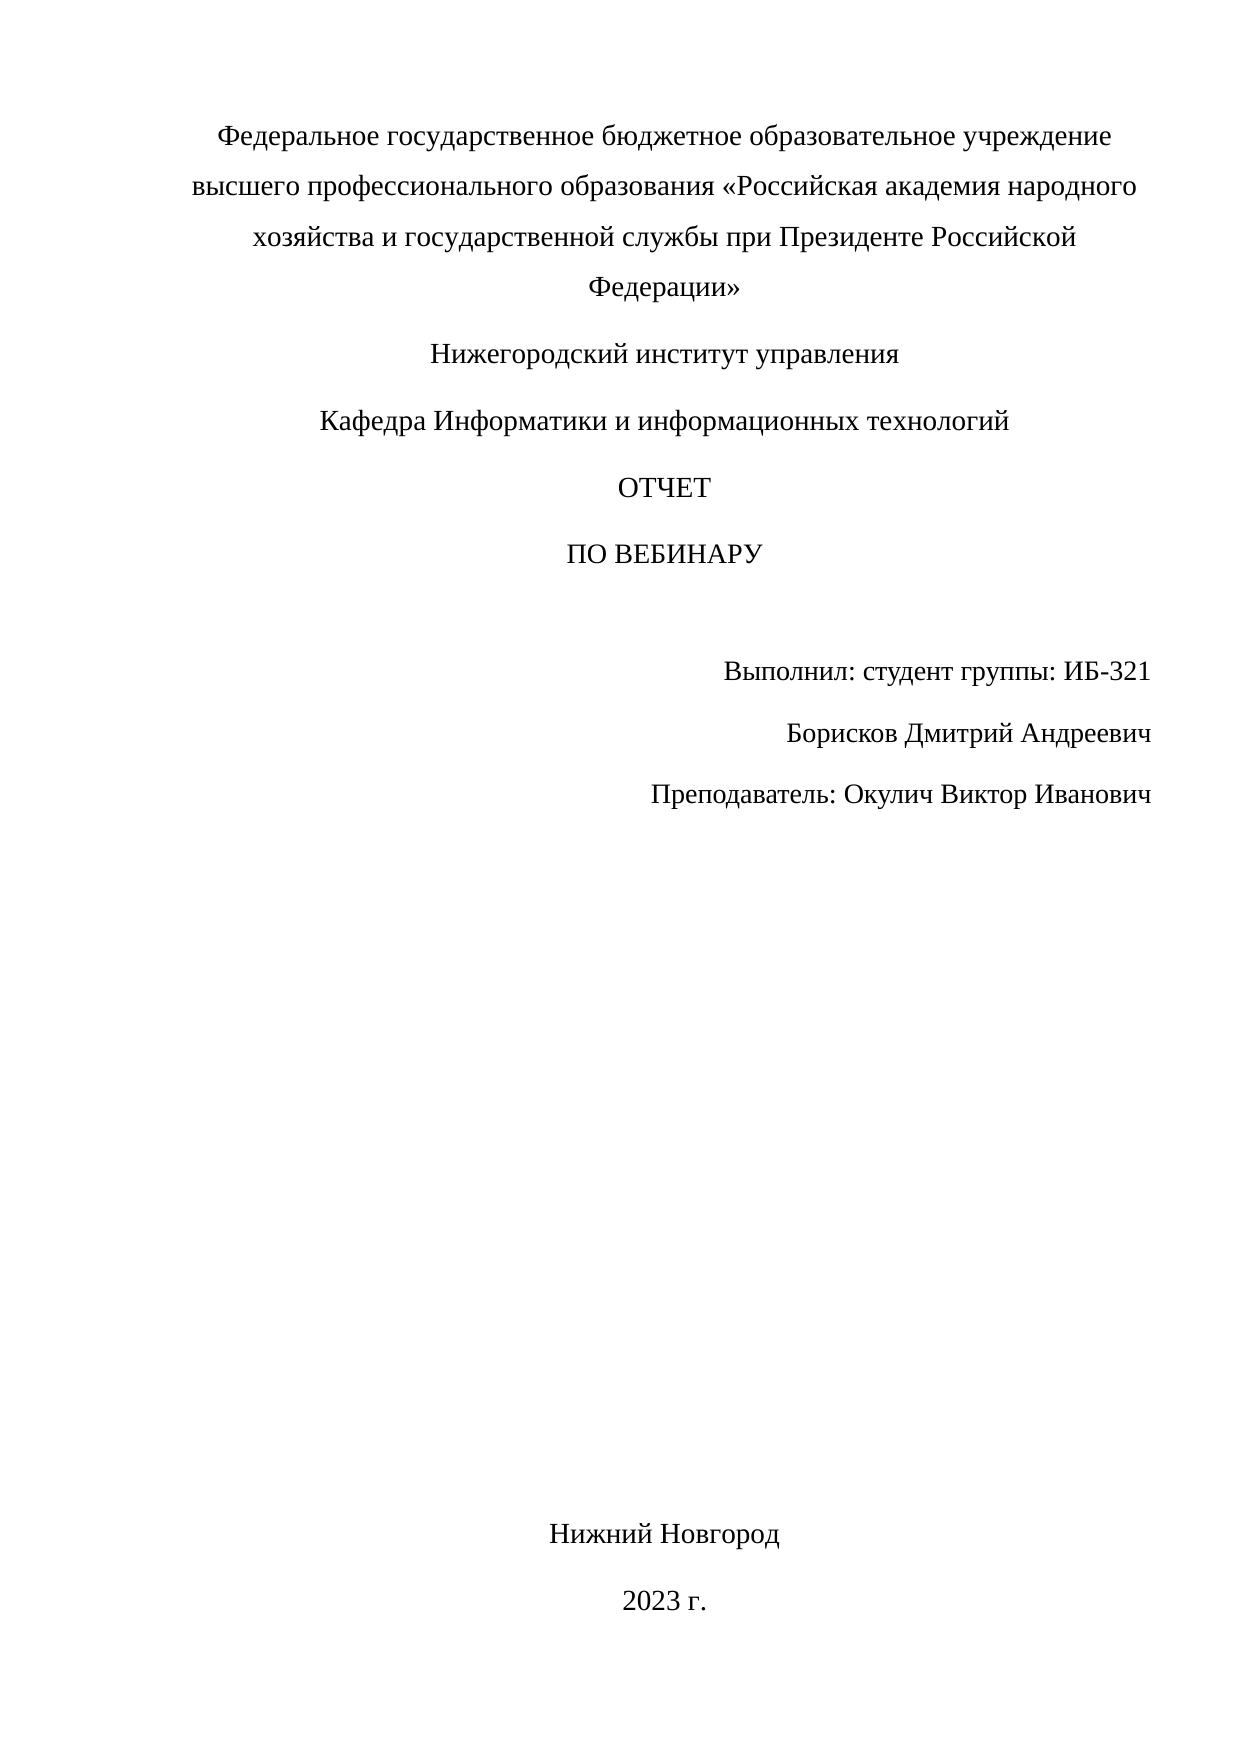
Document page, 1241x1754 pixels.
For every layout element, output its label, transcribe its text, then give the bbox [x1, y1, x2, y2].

text Нижний Новгород [177, 1516, 1152, 1549]
text Федеральное государственное бюджетное образовательное учреждение высшего профессионального образования «Российская академия народного хозяйства и государственной службы при Президенте Российской Федерации» [177, 118, 1152, 303]
text Преподаватель: Окулич Виктор Иванович [177, 778, 1152, 810]
text ОТЧЕТ [177, 470, 1152, 503]
text Выполнил: студент группы: ИБ-321 [177, 654, 1152, 687]
text ПО ВЕБИНАРУ [177, 537, 1152, 611]
text Нижегородский институт управления [177, 336, 1152, 369]
text 2023 г. [177, 1583, 1152, 1616]
text Кафедра Информатики и информационных технологий [177, 403, 1152, 437]
text Борисков Дмитрий Андреевич [177, 716, 1152, 748]
